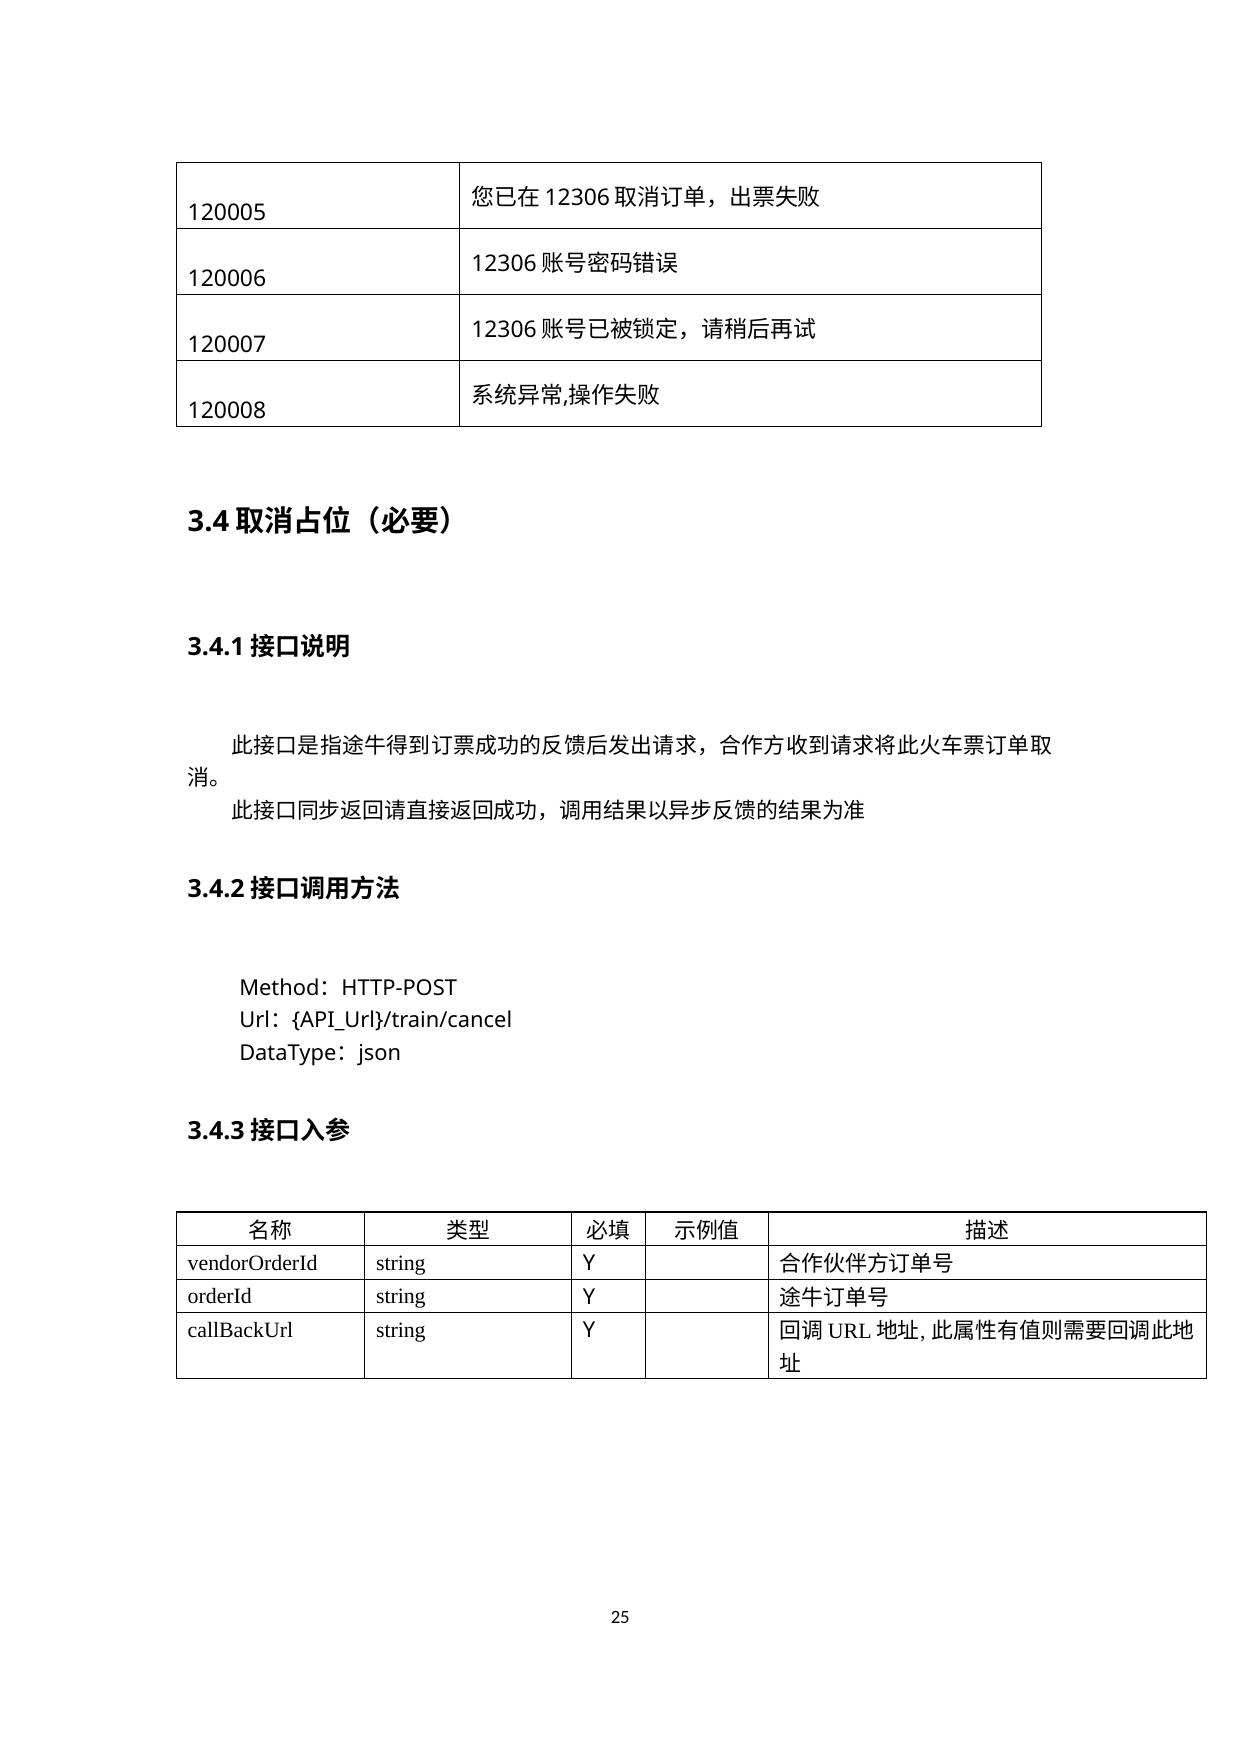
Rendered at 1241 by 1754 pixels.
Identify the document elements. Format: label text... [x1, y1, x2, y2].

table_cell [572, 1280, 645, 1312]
subtitle 3.4取消占位（必要） [187, 487, 1053, 552]
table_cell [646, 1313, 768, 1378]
text 此接口同步返回请直接返回成功，调用结果以异步反馈的结果为准 [187, 792, 1053, 825]
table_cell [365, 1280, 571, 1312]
text 此接口是指途牛得到订票成功的反馈后发出请求，合作方收到请求将此火车票订单取消。 [187, 727, 1053, 792]
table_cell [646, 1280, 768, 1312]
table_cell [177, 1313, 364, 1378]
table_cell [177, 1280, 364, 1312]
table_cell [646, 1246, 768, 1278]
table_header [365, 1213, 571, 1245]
list Url：{API_Url}/train/cancel [239, 1002, 1053, 1034]
list DataType：json [239, 1034, 1053, 1067]
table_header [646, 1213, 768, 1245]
list Method：HTTP-POST [239, 969, 1053, 1002]
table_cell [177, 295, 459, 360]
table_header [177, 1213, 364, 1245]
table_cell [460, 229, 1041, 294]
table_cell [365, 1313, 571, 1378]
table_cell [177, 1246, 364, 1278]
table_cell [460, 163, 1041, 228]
subtitle 3.4.3接口入参 [187, 1096, 1053, 1161]
subtitle 3.4.2接口调用方法 [187, 854, 1053, 919]
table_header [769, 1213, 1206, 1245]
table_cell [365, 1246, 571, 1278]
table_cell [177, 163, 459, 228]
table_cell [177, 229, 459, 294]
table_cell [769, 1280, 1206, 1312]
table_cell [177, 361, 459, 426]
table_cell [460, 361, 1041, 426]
subtitle 3.4.1接口说明 [187, 612, 1053, 677]
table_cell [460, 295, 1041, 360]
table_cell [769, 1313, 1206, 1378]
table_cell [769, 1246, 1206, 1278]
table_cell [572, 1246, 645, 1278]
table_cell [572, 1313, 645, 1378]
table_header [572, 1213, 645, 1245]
